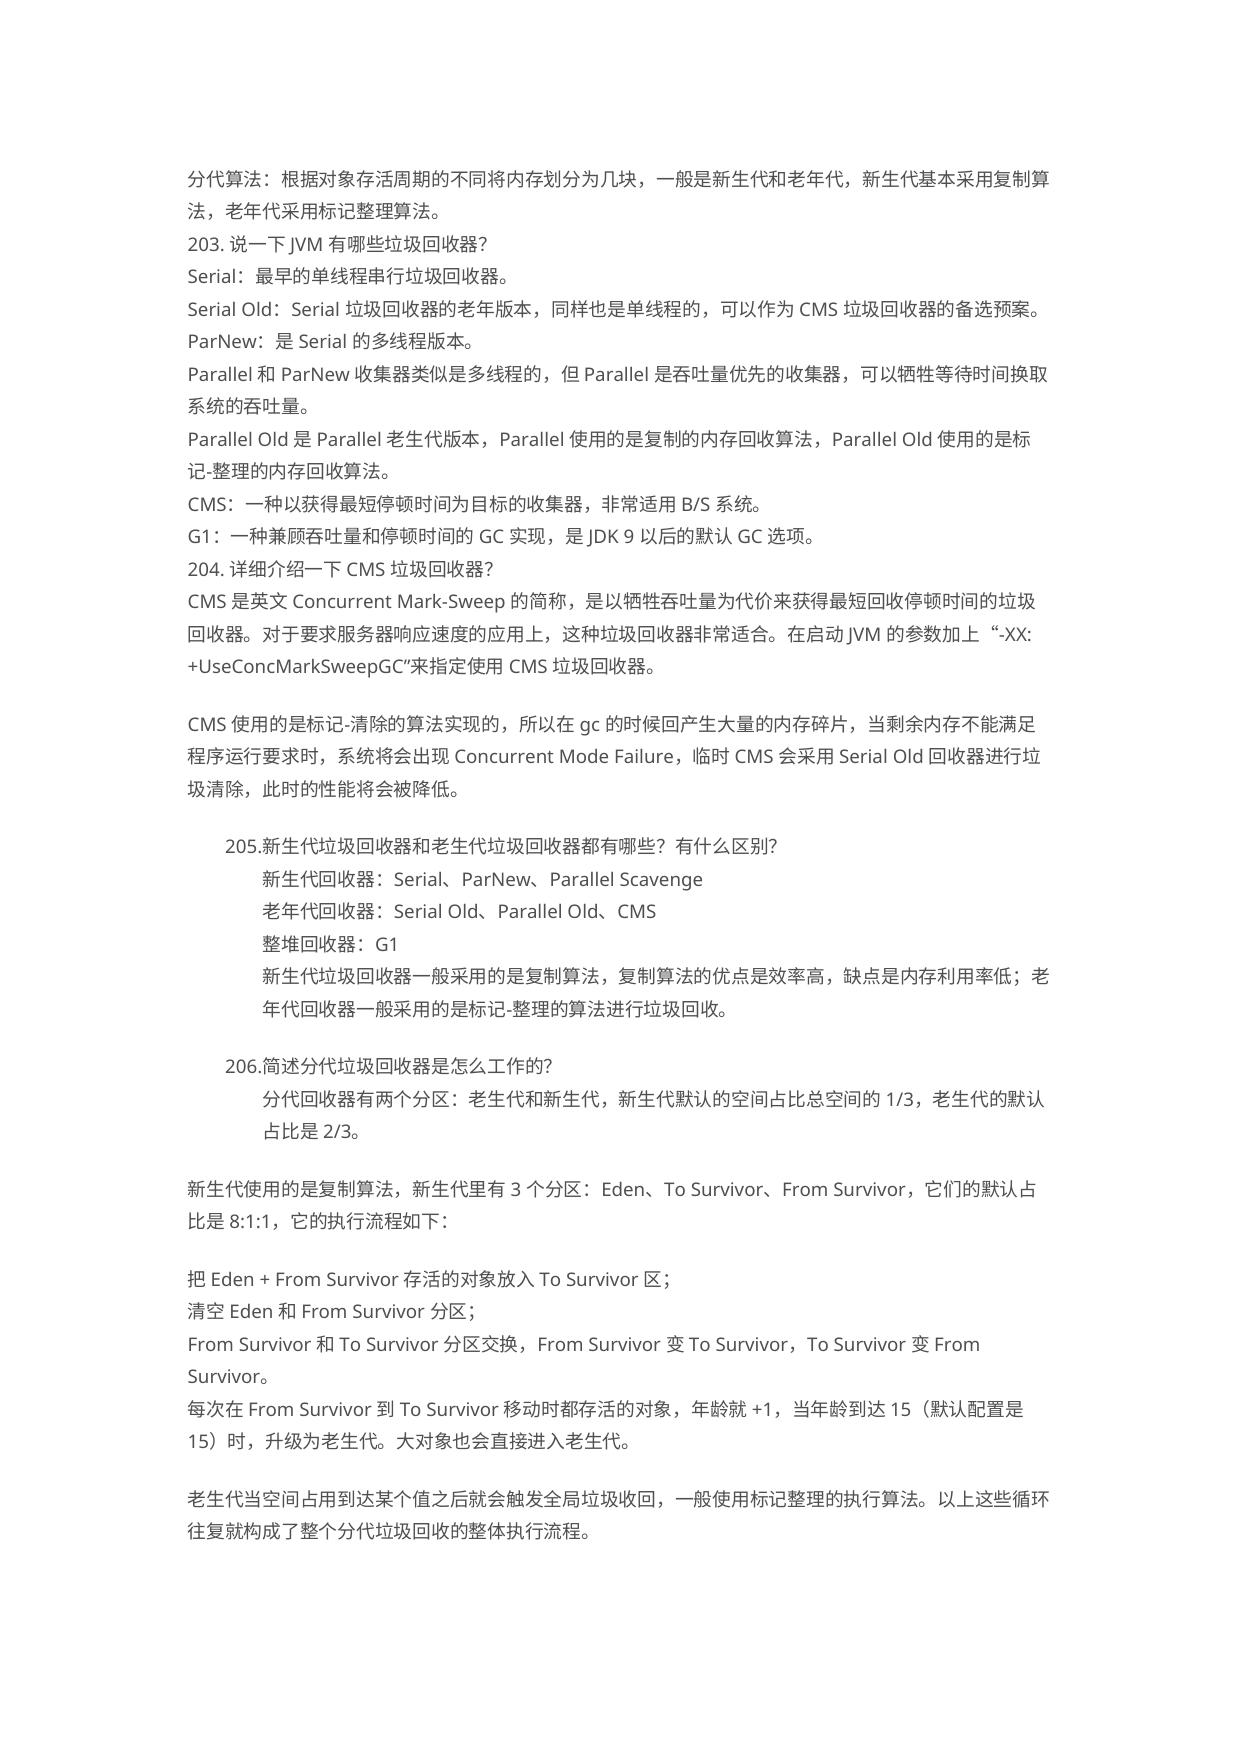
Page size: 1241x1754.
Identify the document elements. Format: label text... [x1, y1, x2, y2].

text CMS 使用的是标记-清除的算法实现的，所以在 gc 的时候回产生大量的内存碎片，当剩余内存不能满足程序运行要求时，系统将会出现 Concurrent Mode Failure，临时 CMS 会采用 Serial Old 回收器进行垃圾清除，此时的性能将会被降低。 [187, 707, 1053, 804]
list 新生代垃圾回收器和老生代垃圾回收器都有哪些？有什么区别？ 新生代回收器：Serial、ParNew、Parallel Scavenge 老年代回收器：Serial Old、Parallel Old、CMS 整堆回收器：G1 新生代垃圾回收器一般采用的是复制算法，复制算法的优点是效率高，缺点是内存利用率低；老年代回收器一般采用的是标记-整理的算法进行垃圾回收。 [225, 829, 1053, 1024]
text 新生代使用的是复制算法，新生代里有 3 个分区：Eden、To Survivor、From Survivor，它们的默认占比是 8:1:1，它的执行流程如下： [187, 1172, 1053, 1237]
list 简述分代垃圾回收器是怎么工作的？ 分代回收器有两个分区：老生代和新生代，新生代默认的空间占比总空间的 1/3，老生代的默认占比是 2/3。 [225, 1049, 1053, 1147]
text 老生代当空间占用到达某个值之后就会触发全局垃圾收回，一般使用标记整理的执行算法。以上这些循环往复就构成了整个分代垃圾回收的整体执行流程。 [187, 1482, 1053, 1547]
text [187, 162, 1053, 682]
text 把 Eden + From Survivor 存活的对象放入 To Survivor 区； 清空 Eden 和 From Survivor 分区； From Survivor 和 To Survivor 分区交换，From Survivor 变 To Survivor，To Survivor 变 From Survivor。 每次在 From Survivor 到 To Survivor 移动时都存活的对象，年龄就 +1，当年龄到达 15（默认配置是 15）时，升级为老生代。大对象也会直接进入老生代。 [187, 1262, 1053, 1457]
